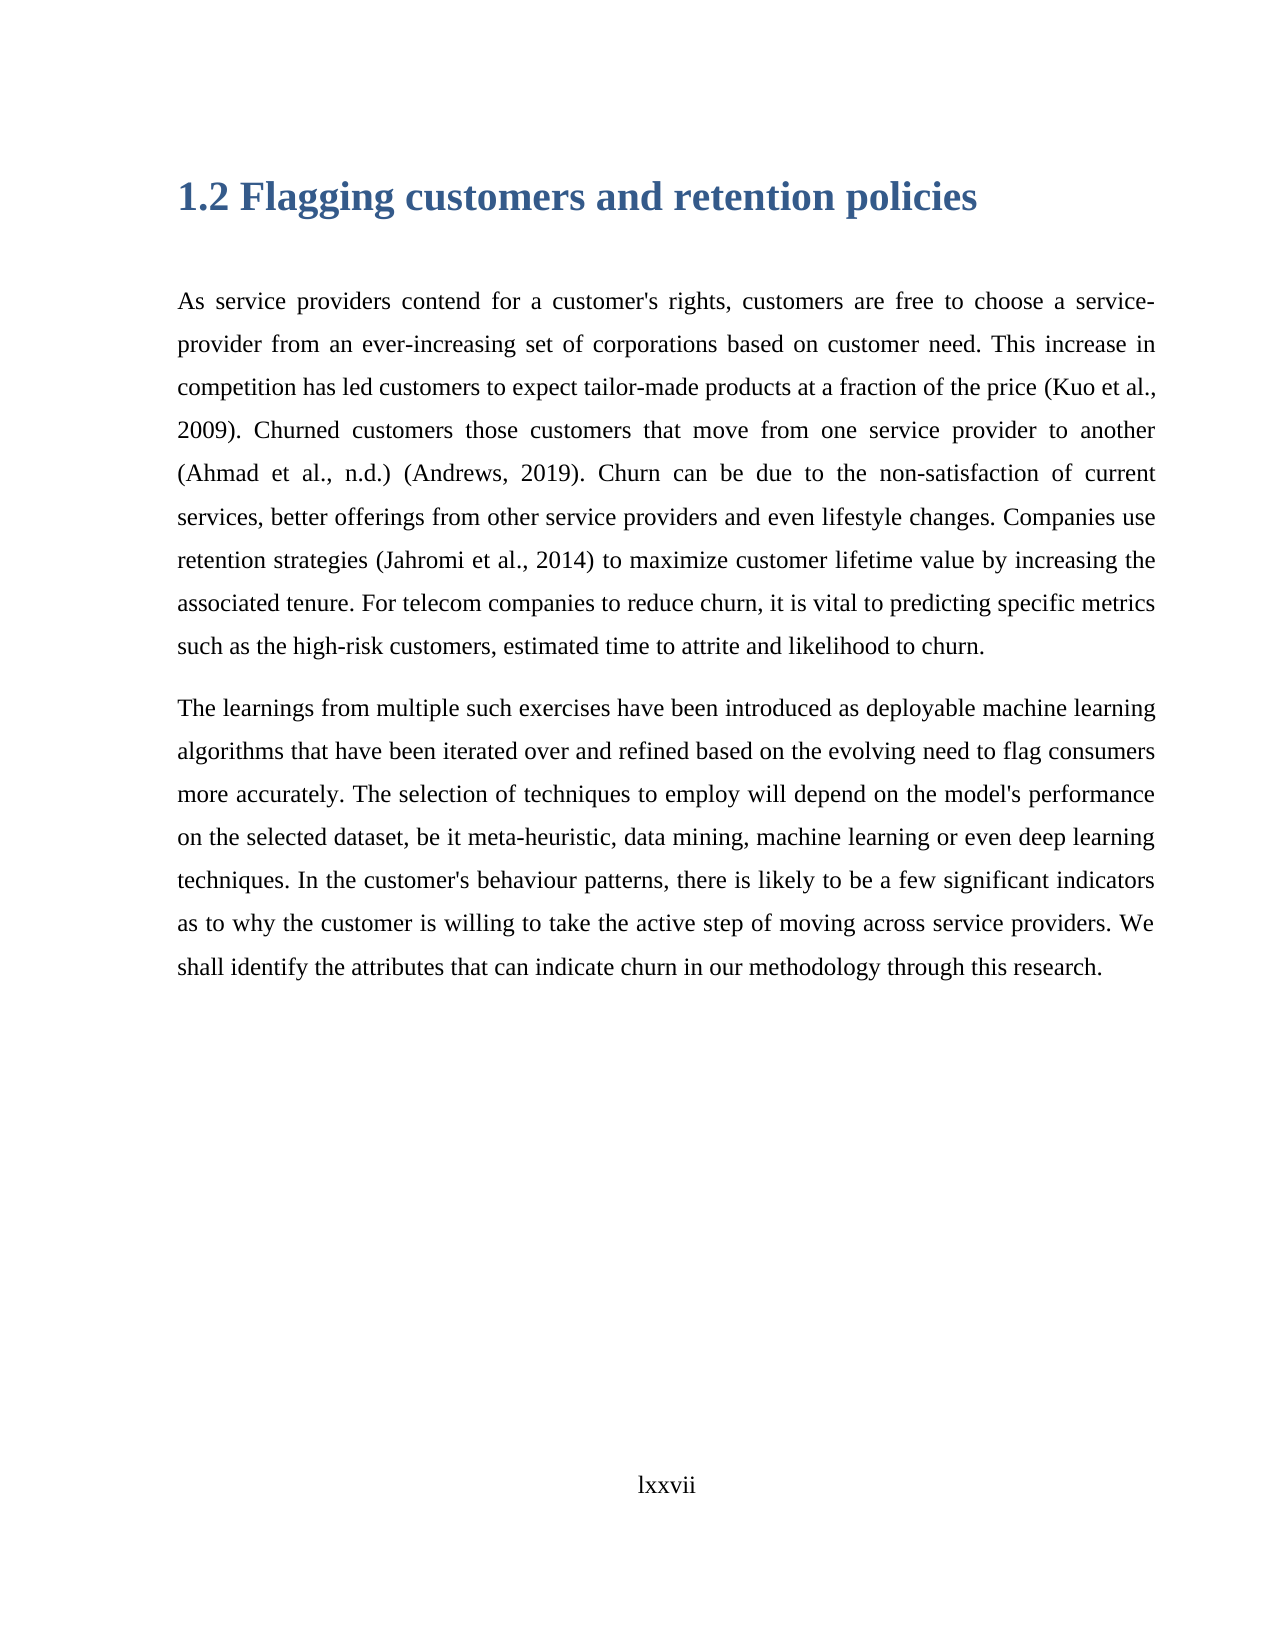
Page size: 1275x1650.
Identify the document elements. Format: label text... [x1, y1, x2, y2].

subtitle 1.2 Flagging customers and retention policies [177, 171, 1156, 219]
text The learnings from multiple such exercises have been introduced as deployable machine learning algorithms that have been iterated over and refined based on the evolving need to flag consumers more accurately. The selection of techniques to employ will depend on the model's performance on the selected dataset, be it meta-heuristic, data mining, machine learning or even deep learning techniques. In the customer's behaviour patterns, there is likely to be a few significant indicators as to why the customer is willing to take the active step of moving across service providers. We shall identify the attributes that can indicate churn in our methodology through this research. [177, 693, 1156, 980]
text As service providers contend for a customer's rights, customers are free to choose a service- provider from an ever-increasing set of corporations based on customer need. This increase in competition has led customers to expect tailor-made products at a fraction of the price (Kuo et al., 2009). Churned customers those customers that move from one service provider to another (Ahmad et al., n.d.) (Andrews, 2019). Churn can be due to the non-satisfaction of current services, better offerings from other service providers and even lifestyle changes. Companies use retention strategies (Jahromi et al., 2014) to maximize customer lifetime value by increasing the associated tenure. For telecom companies to reduce churn, it is vital to predicting specific metrics such as the high-risk customers, estimated time to attrite and likelihood to churn. [177, 262, 1156, 660]
